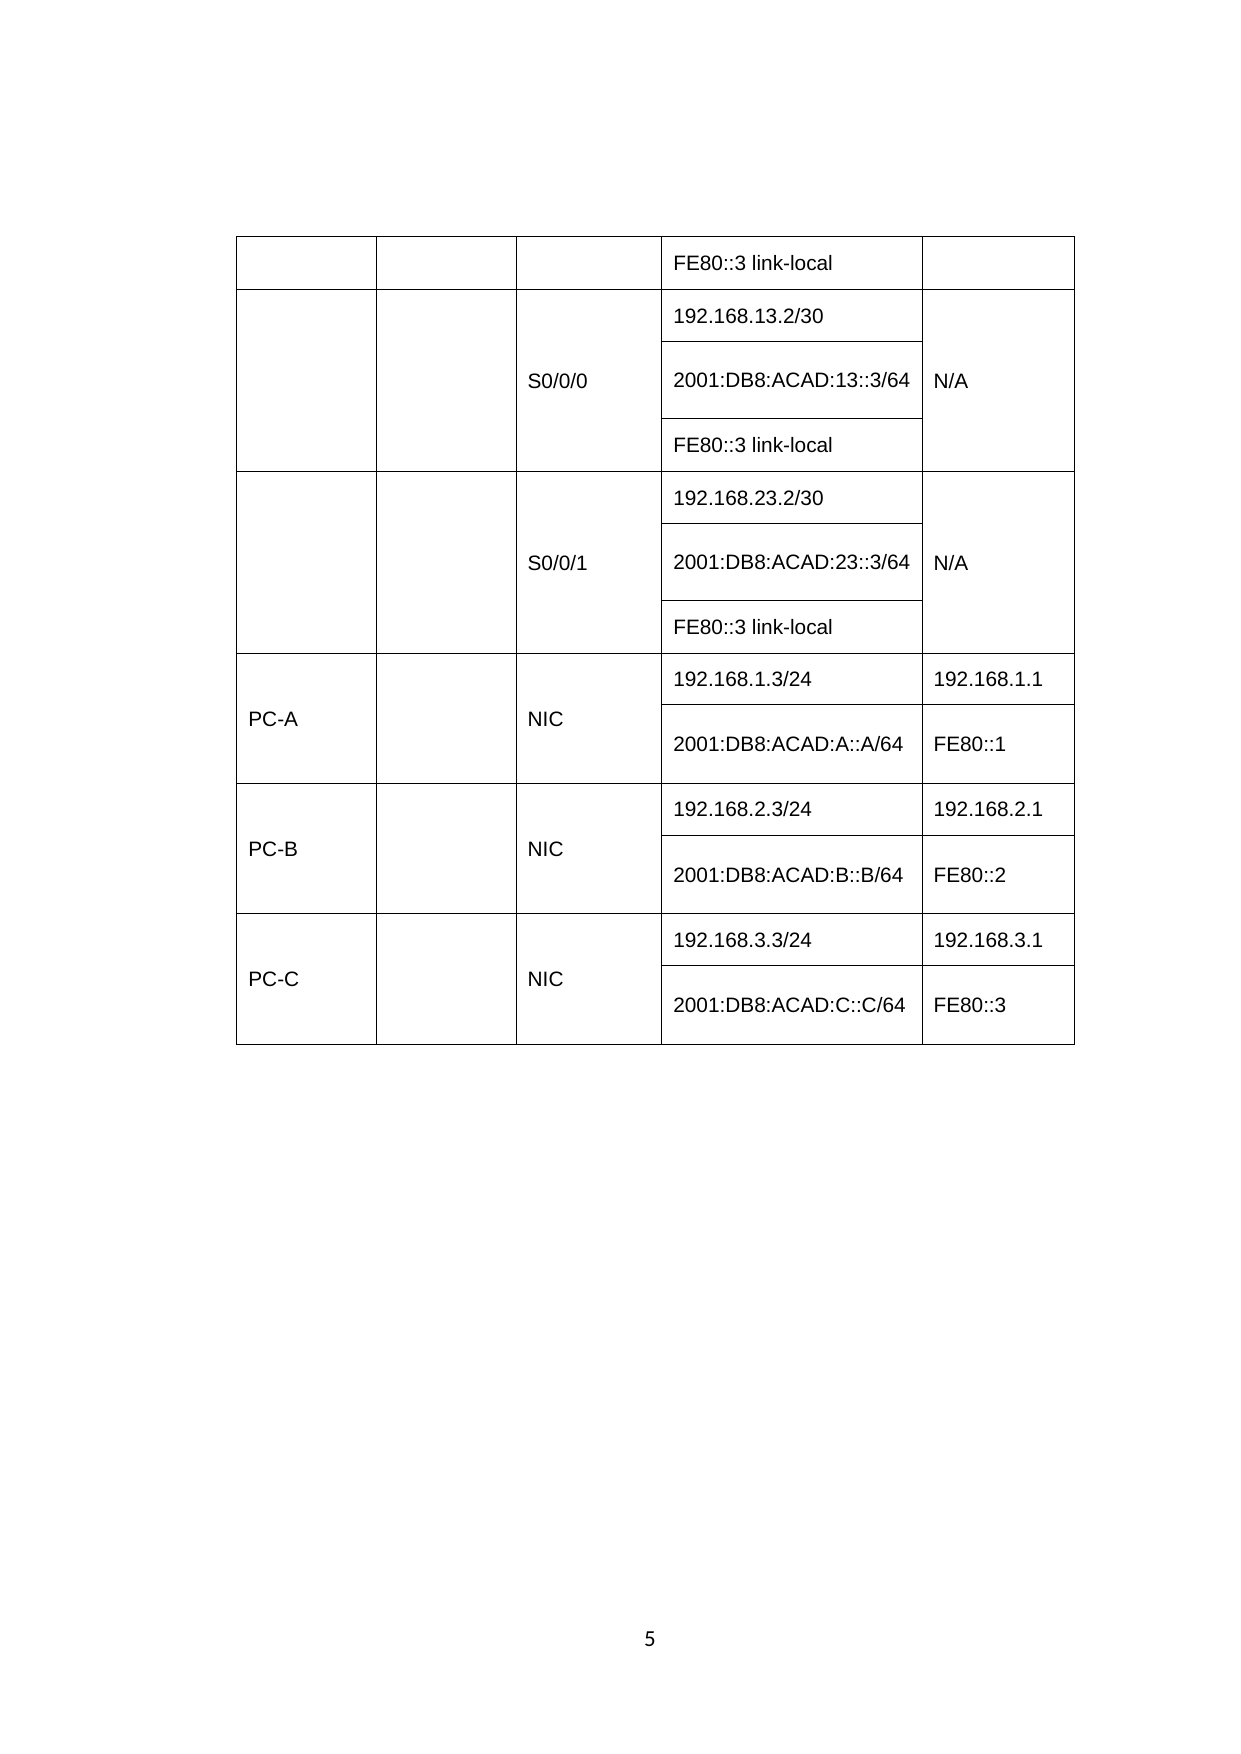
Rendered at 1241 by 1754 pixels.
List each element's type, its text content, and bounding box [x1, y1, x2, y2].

table_cell NIC [517, 654, 661, 783]
table_cell 2001:DB8:ACAD:C::C/64 [662, 966, 922, 1043]
table_cell 192.168.13.2/30 [662, 290, 922, 341]
table_cell [377, 654, 516, 783]
table_cell FE80::1 [923, 705, 1074, 783]
table_cell 2001:DB8:ACAD:B::B/64 [662, 836, 922, 913]
table_cell 192.168.23.2/30 [662, 472, 922, 522]
table_cell NIC [517, 784, 661, 913]
table_cell NIC [517, 914, 661, 1043]
table_cell S0/0/0 [517, 290, 661, 471]
table_cell 192.168.1.3/24 [662, 654, 922, 704]
table_cell [237, 472, 376, 653]
table_cell 192.168.3.3/24 [662, 914, 922, 965]
table_cell PC-B [237, 784, 376, 913]
table_cell FE80::3 link-local [662, 601, 922, 653]
table_cell FE80::3 link-local [662, 237, 922, 289]
table_cell 2001:DB8:ACAD:A::A/64 [662, 705, 922, 783]
table_cell FE80::2 [923, 836, 1074, 913]
table_cell 2001:DB8:ACAD:23::3/64 [662, 524, 922, 600]
table_cell S0/0/1 [517, 472, 661, 653]
table_cell 192.168.2.3/24 [662, 784, 922, 834]
table_cell [377, 914, 516, 1043]
table_cell N/A [923, 290, 1074, 471]
table_cell [377, 472, 516, 653]
table_cell 192.168.3.1 [923, 914, 1074, 965]
table_cell FE80::3 [923, 966, 1074, 1043]
table_cell [377, 784, 516, 913]
table_cell [237, 290, 376, 471]
table_cell N/A [923, 472, 1074, 653]
table_cell 192.168.1.1 [923, 654, 1074, 704]
table_cell 192.168.2.1 [923, 784, 1074, 834]
table_cell [377, 290, 516, 471]
table_cell FE80::3 link-local [662, 419, 922, 471]
table_cell PC-A [237, 654, 376, 783]
table_cell PC-C [237, 914, 376, 1043]
table_cell 2001:DB8:ACAD:13::3/64 [662, 342, 922, 418]
